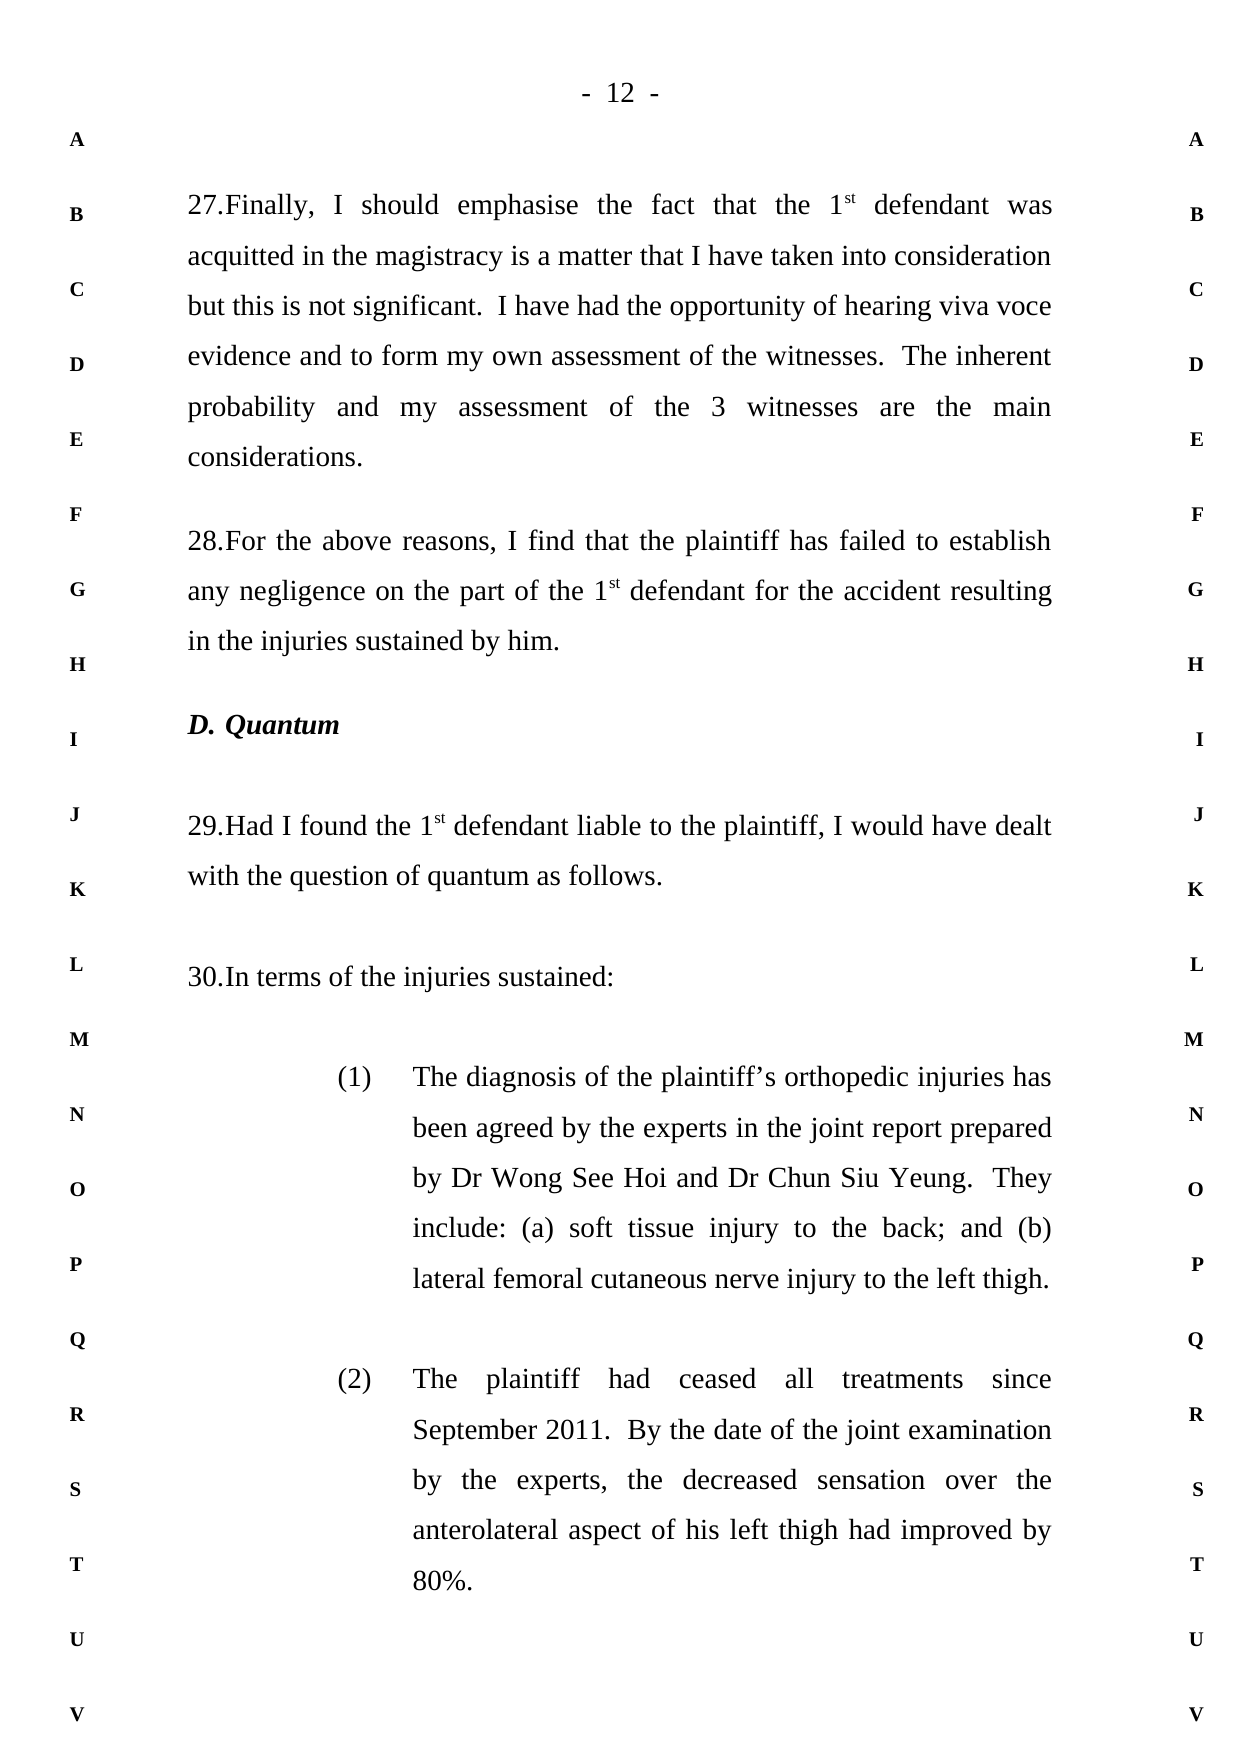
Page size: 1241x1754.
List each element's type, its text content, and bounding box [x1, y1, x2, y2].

list Finally, I should emphasise the fact that the 1st defendant was acquitted in the magistracy is a matter that I have taken into consideration but this is not significant. I have had the opportunity of hearing viva voce evidence and to form my own assessment of the witnesses. The inherent probability and my assessment of the 3 witnesses are the main considerations. [187, 187, 1053, 473]
text D. Quantum [187, 707, 1053, 741]
list In terms of the injuries sustained: [187, 959, 1053, 992]
list The diagnosis of the plaintiff’s orthopedic injuries has been agreed by the experts in the joint report prepared by Dr Wong See Hoi and Dr Chun Siu Yeung. They include: (a) soft tissue injury to the back; and (b) lateral femoral cutaneous nerve injury to the left thigh. [337, 1059, 1053, 1294]
list For the above reasons, I find that the plaintiff has failed to establish any negligence on the part of the 1st defendant for the accident resulting in the injuries sustained by him. [187, 523, 1053, 657]
list The plaintiff had ceased all treatments since September 2011. By the date of the joint examination by the experts, the decreased sensation over the anterolateral aspect of his left thigh had improved by 80%. [337, 1361, 1053, 1596]
list Had I found the 1st defendant liable to the plaintiff, I would have dealt with the question of quantum as follows. [187, 808, 1053, 892]
